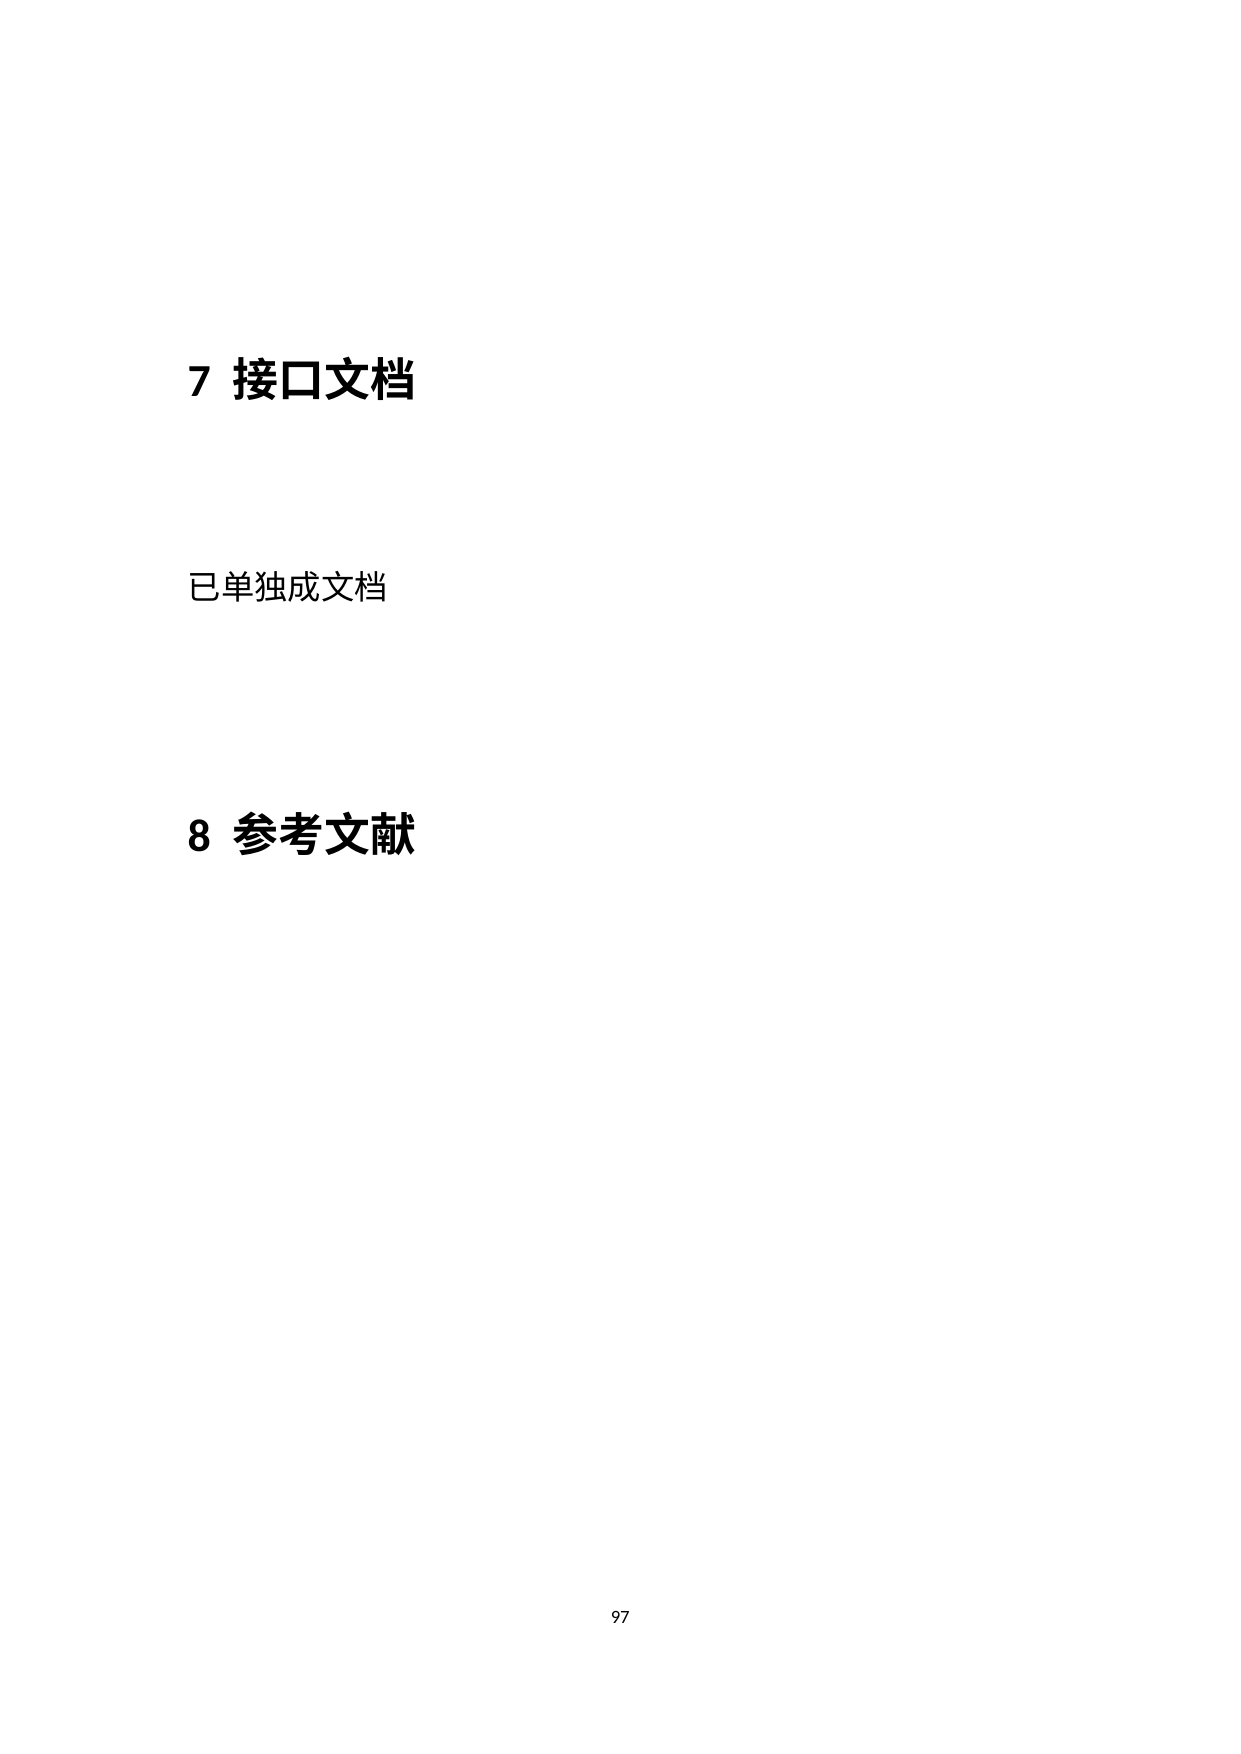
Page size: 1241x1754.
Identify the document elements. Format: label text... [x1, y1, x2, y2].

subtitle 参考文献 [187, 783, 1053, 881]
subtitle 接口文档 [187, 327, 1053, 425]
text 已单独成文档 [187, 553, 1053, 618]
